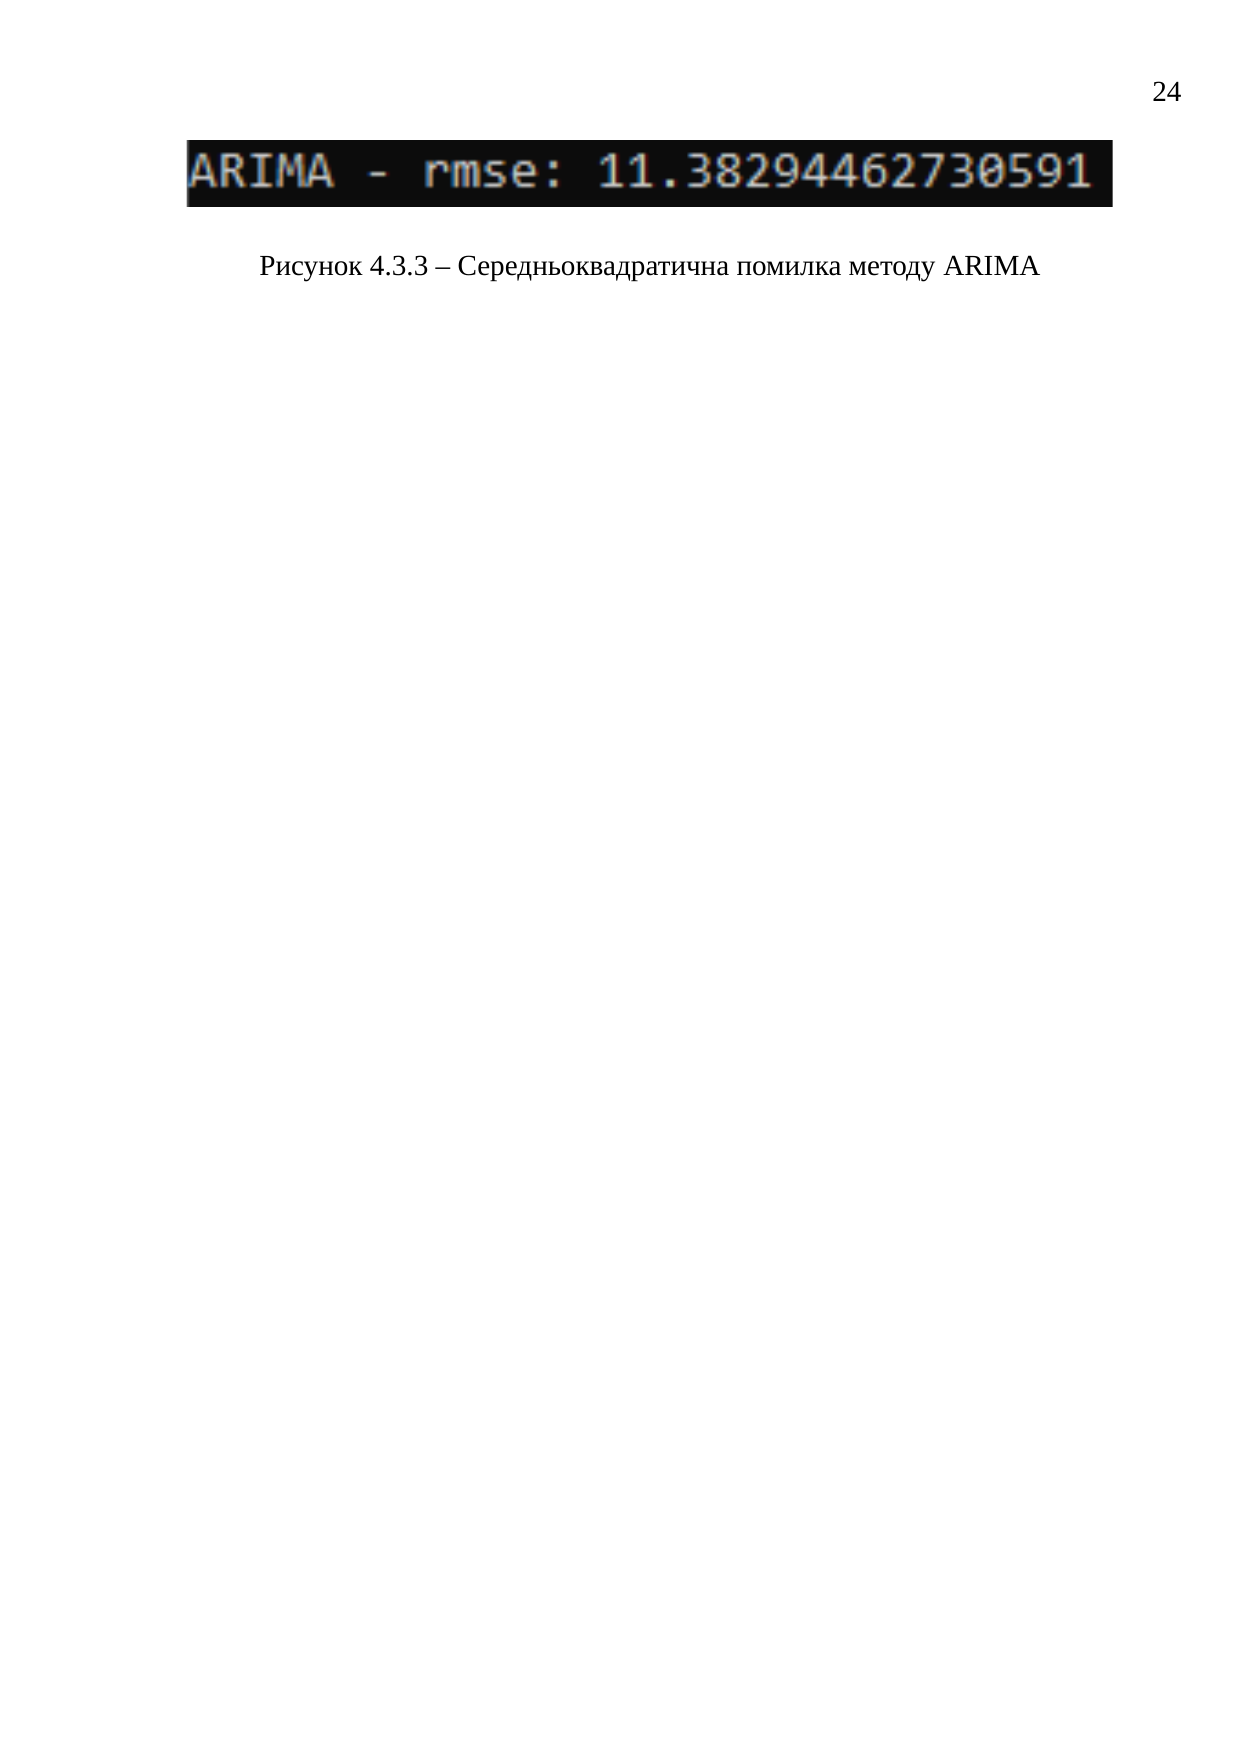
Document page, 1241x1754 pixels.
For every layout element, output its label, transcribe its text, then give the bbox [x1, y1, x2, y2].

picture [186, 140, 1113, 207]
text Рисунок 4.3.3 – Середньоквадратична помилка методу ARIMA [118, 248, 1181, 282]
